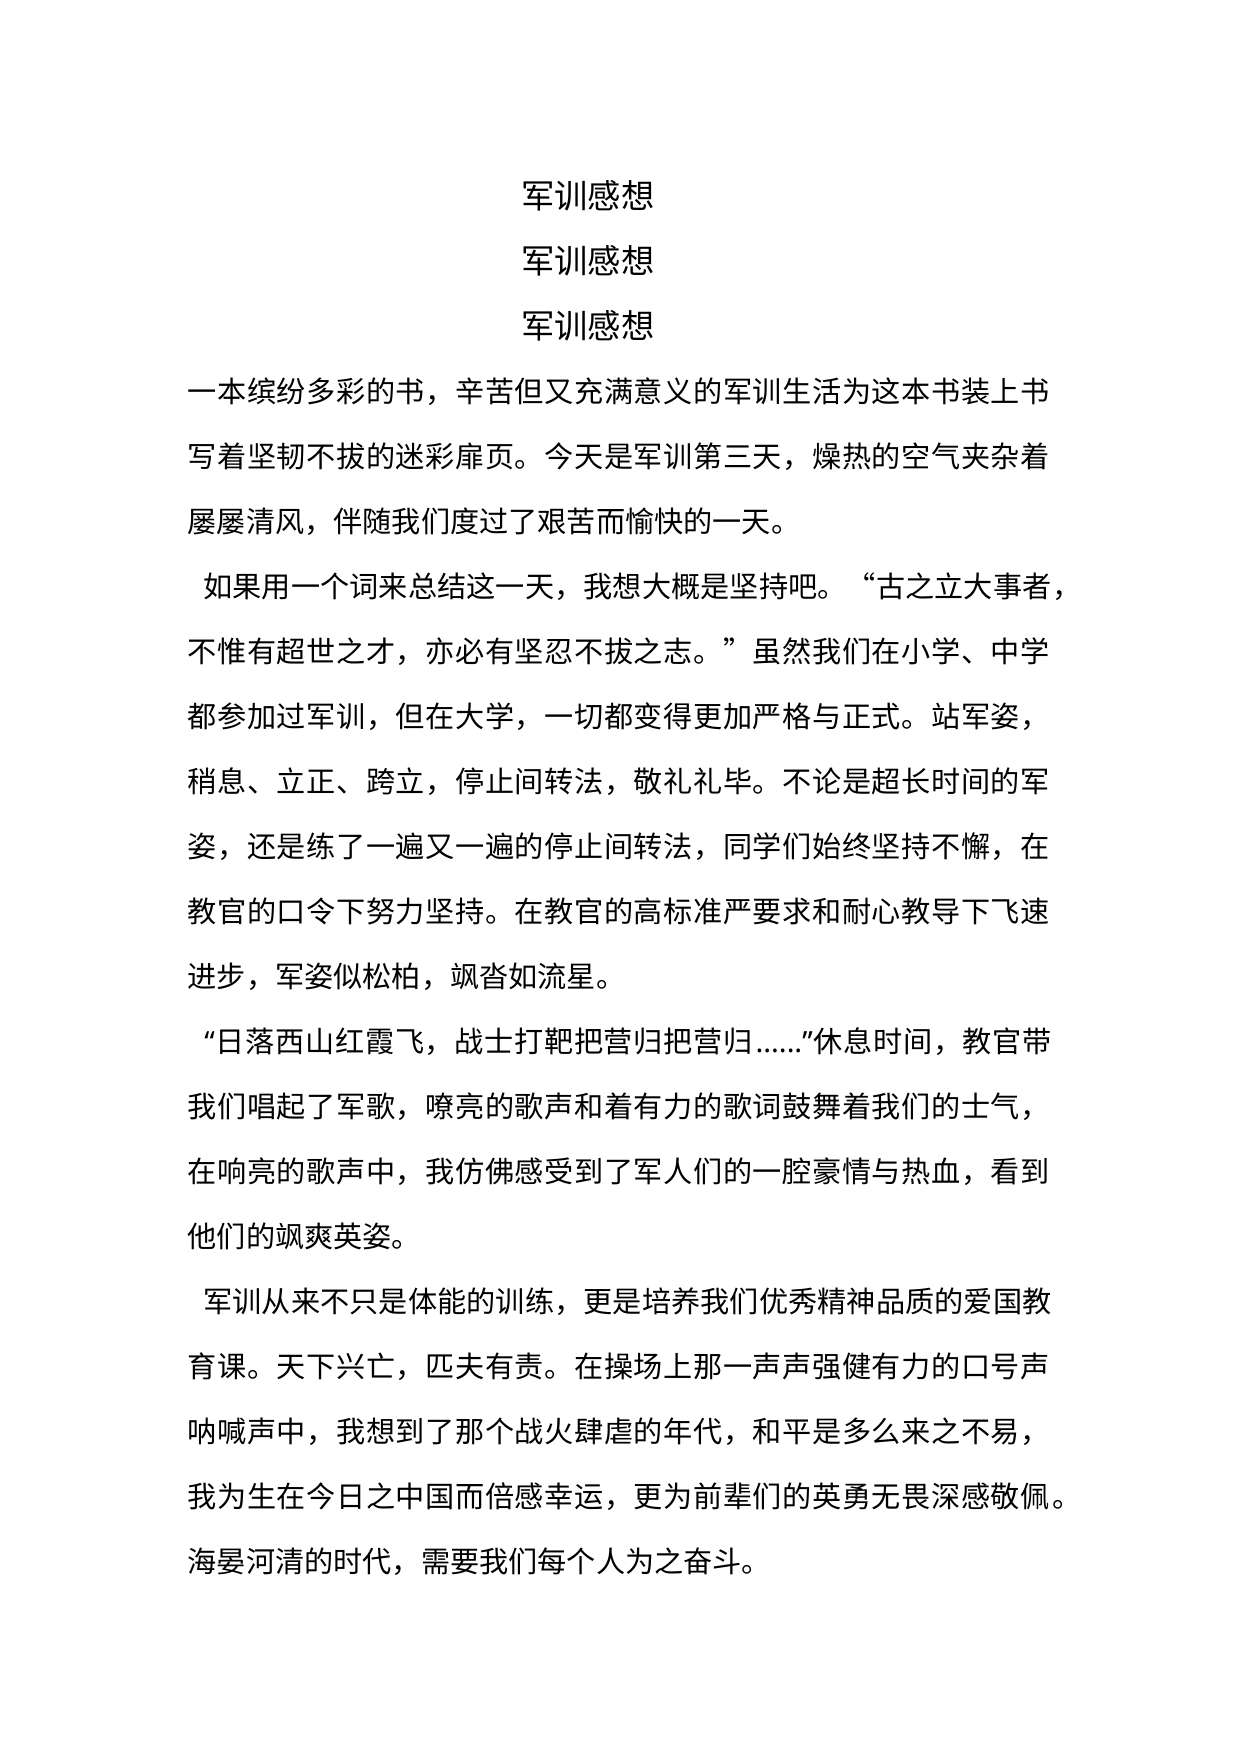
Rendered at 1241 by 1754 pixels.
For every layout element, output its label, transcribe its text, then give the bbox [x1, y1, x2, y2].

text 军训从来不只是体能的训练，更是培养我们优秀精神品质的爱国教育课。天下兴亡，匹夫有责。在操场上那一声声强健有力的口号声呐喊声中，我想到了那个战火肆虐的年代，和平是多么来之不易，我为生在今日之中国而倍感幸运，更为前辈们的英勇无畏深感敬佩。海晏河清的时代，需要我们每个人为之奋斗。 [187, 1267, 1053, 1592]
text 军训感想 [187, 162, 1053, 227]
text 如果用一个词来总结这一天，我想大概是坚持吧。“古之立大事者，不惟有超世之才，亦必有坚忍不拔之志。”虽然我们在小学、中学都参加过军训，但在大学，一切都变得更加严格与正式。站军姿，稍息、立正、跨立，停止间转法，敬礼礼毕。不论是超长时间的军姿，还是练了一遍又一遍的停止间转法，同学们始终坚持不懈，在教官的口令下努力坚持。在教官的高标准严要求和耐心教导下飞速进步，军姿似松柏，飒沓如流星。 [187, 552, 1053, 1007]
text 一本缤纷多彩的书，辛苦但又充满意义的军训生活为这本书装上书写着坚韧不拔的迷彩扉页。今天是军训第三天，燥热的空气夹杂着屡屡清风，伴随我们度过了艰苦而愉快的一天。 [187, 357, 1053, 552]
text 军训感想 [187, 292, 1053, 357]
text “日落西山红霞飞，战士打靶把营归把营归......”休息时间，教官带我们唱起了军歌，嘹亮的歌声和着有力的歌词鼓舞着我们的士气，在响亮的歌声中，我仿佛感受到了军人们的一腔豪情与热血，看到他们的飒爽英姿。 [187, 1007, 1053, 1267]
text 军训感想 [187, 227, 1053, 292]
